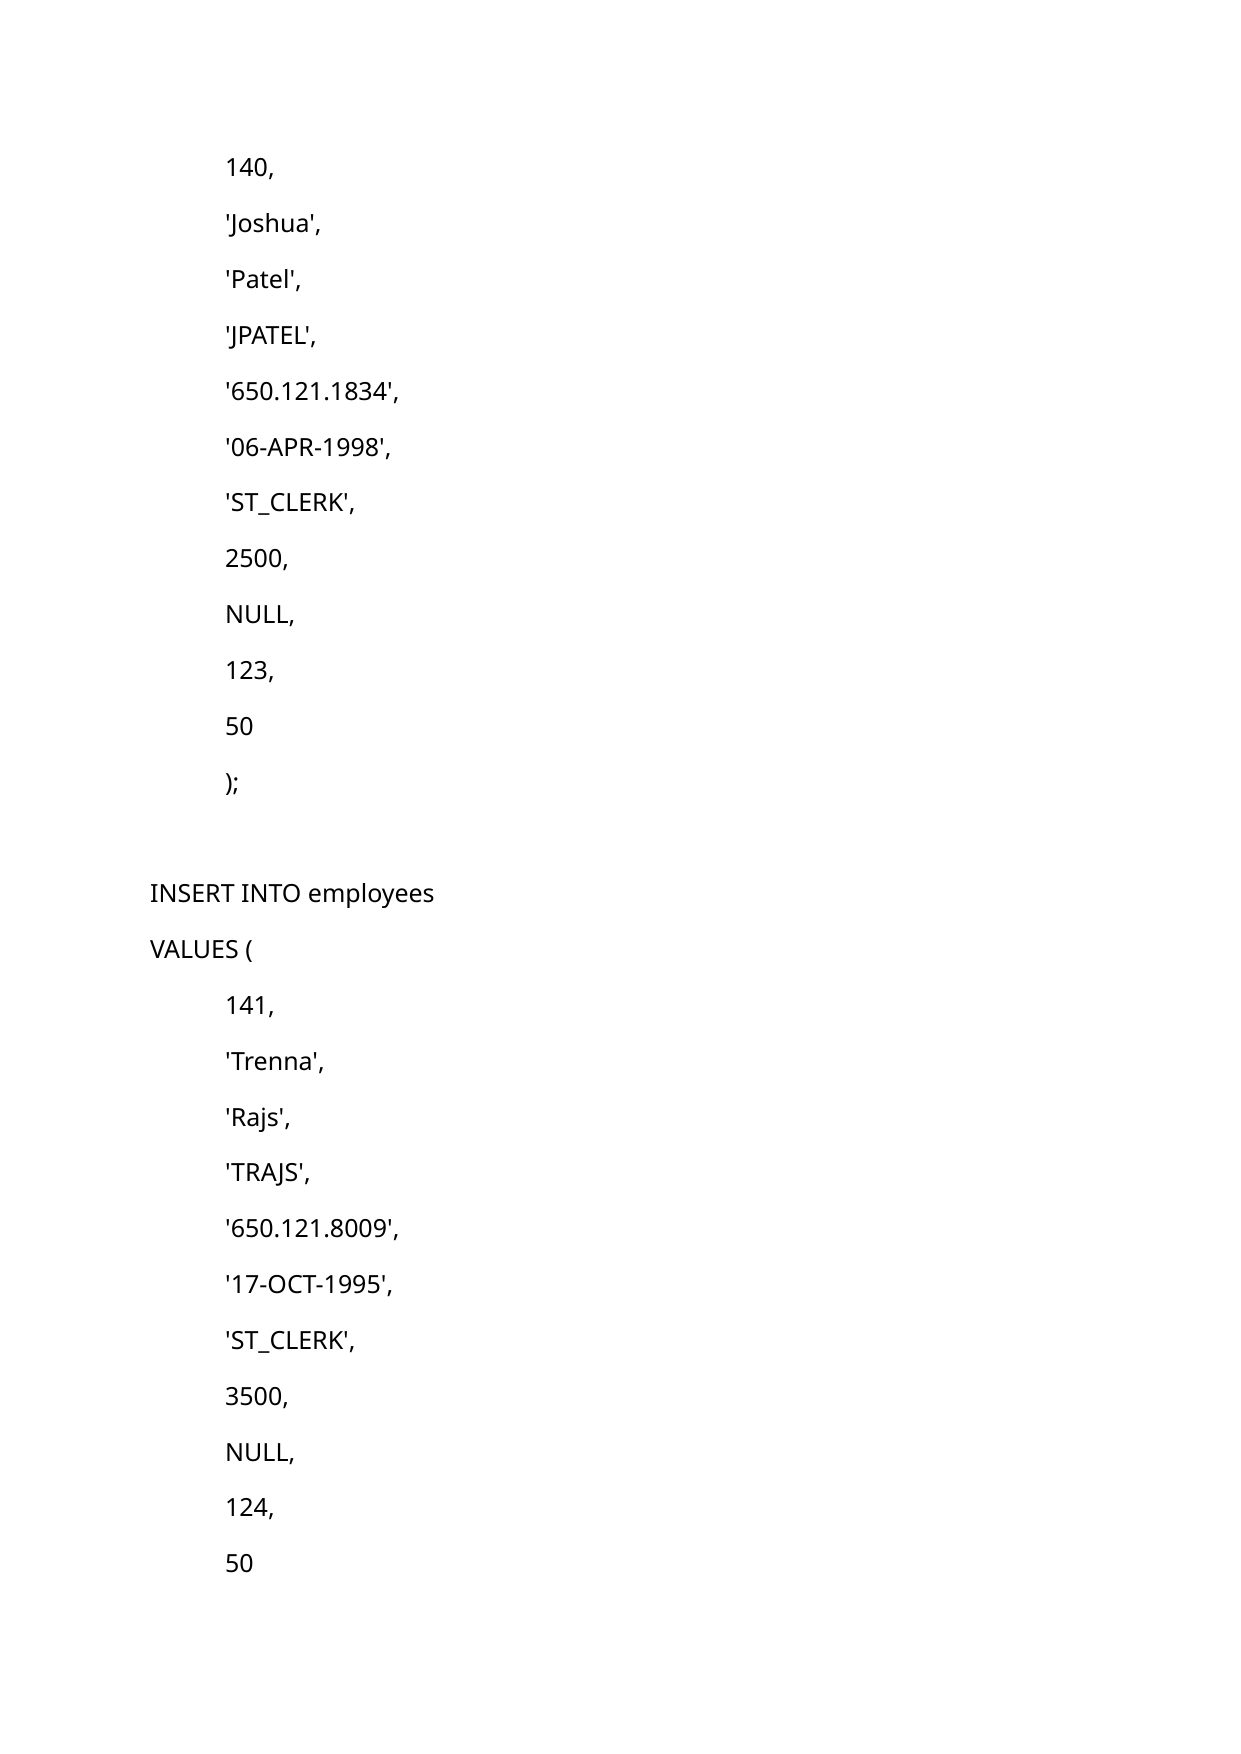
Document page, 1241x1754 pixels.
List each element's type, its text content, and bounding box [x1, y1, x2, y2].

text 'ST_CLERK', [150, 1322, 1090, 1357]
text '650.121.8009', [150, 1211, 1090, 1245]
text VALUES ( [150, 932, 1090, 966]
text 2500, [150, 541, 1090, 575]
text 'Trenna', [150, 1043, 1090, 1077]
text 123, [150, 652, 1090, 687]
text 50 [150, 1546, 1090, 1580]
text 'TRAJS', [150, 1155, 1090, 1189]
text NULL, [150, 597, 1090, 631]
text 'ST_CLERK', [150, 485, 1090, 519]
text 50 [150, 708, 1090, 742]
text 'Patel', [150, 262, 1090, 296]
text NULL, [150, 1434, 1090, 1468]
text 'Joshua', [150, 206, 1090, 240]
text 141, [150, 987, 1090, 1022]
text '06-APR-1998', [150, 429, 1090, 463]
text 124, [150, 1490, 1090, 1524]
text 'JPATEL', [150, 317, 1090, 352]
text 3500, [150, 1378, 1090, 1412]
text ); [150, 764, 1090, 798]
text 140, [150, 150, 1090, 184]
text '650.121.1834', [150, 373, 1090, 407]
text INSERT INTO employees [150, 876, 1090, 910]
text '17-OCT-1995', [150, 1267, 1090, 1301]
text 'Rajs', [150, 1099, 1090, 1133]
